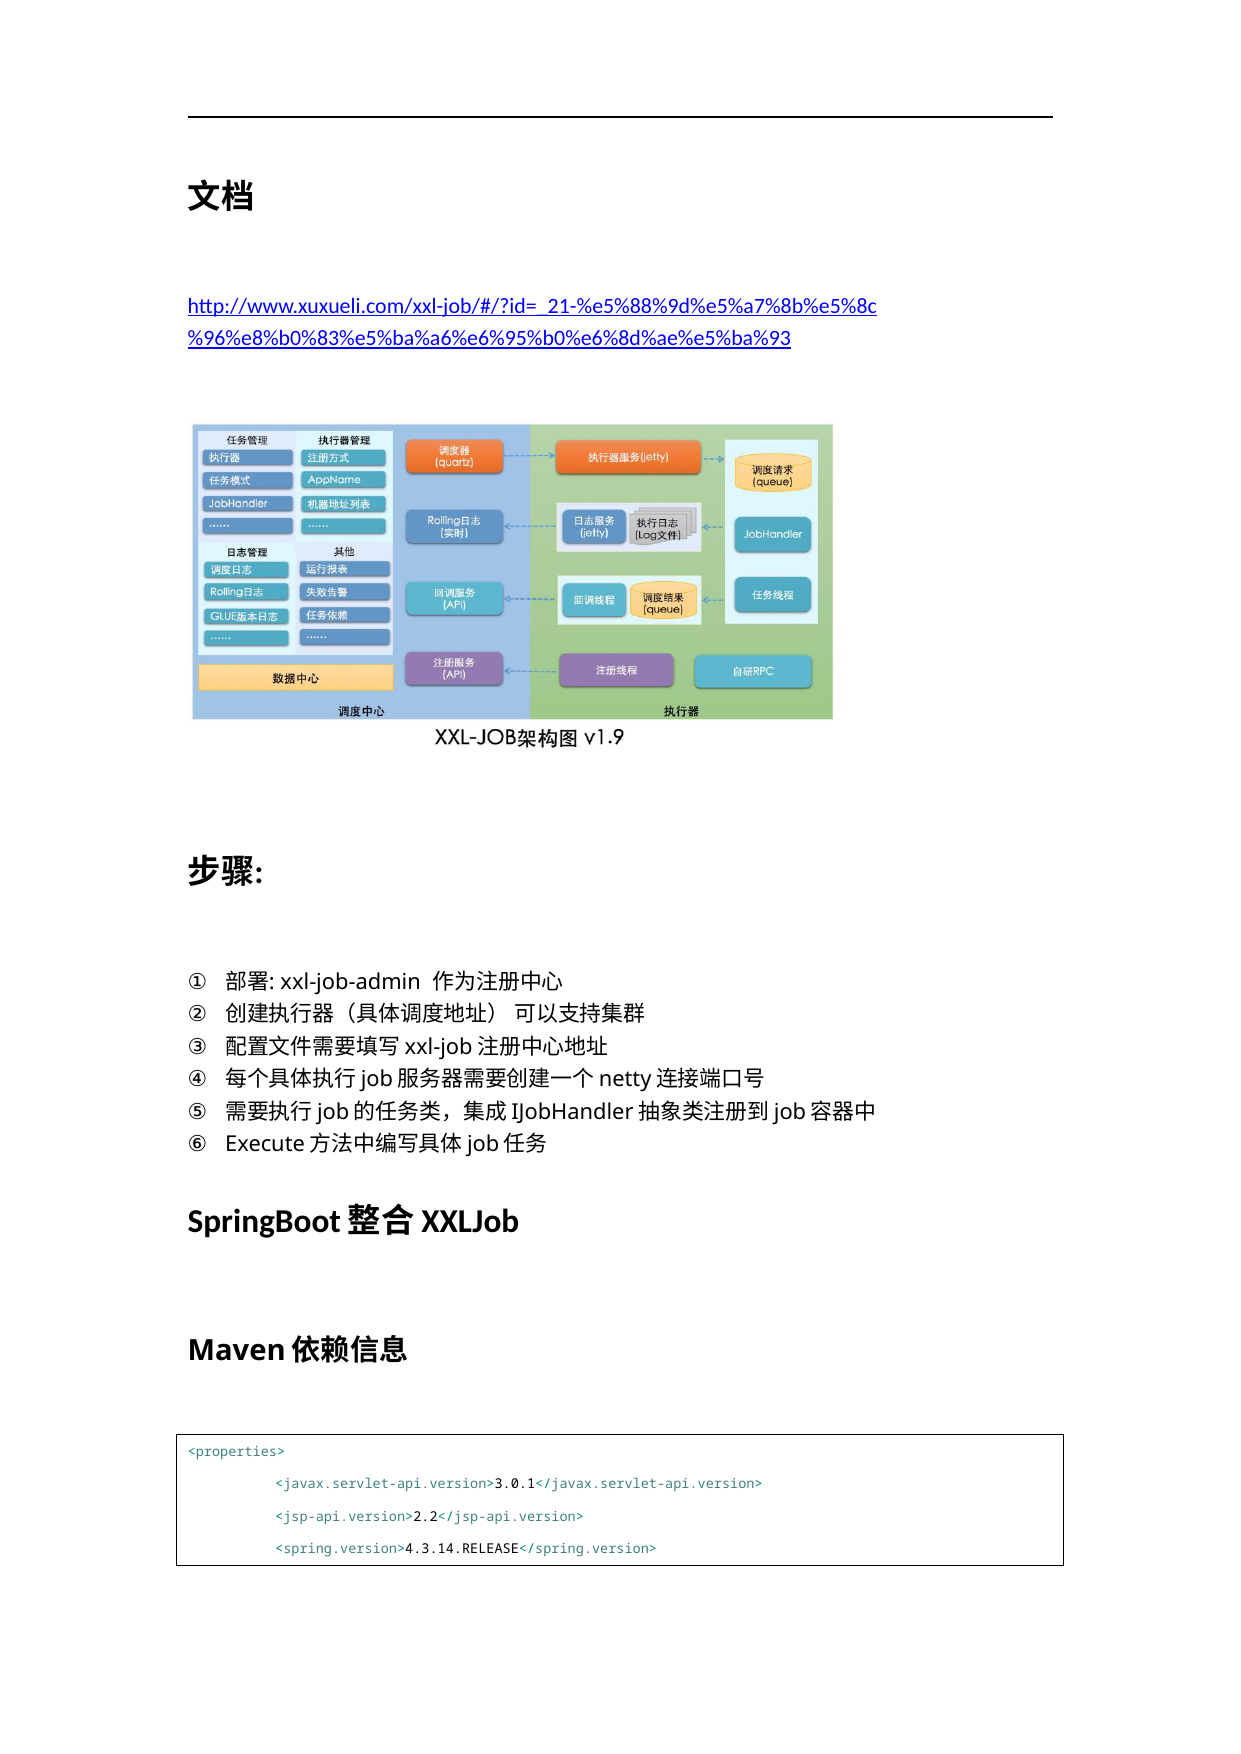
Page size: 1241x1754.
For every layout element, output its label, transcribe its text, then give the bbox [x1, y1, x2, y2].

list 创建执行器（具体调度地址） 可以支持集群 [187, 996, 1053, 1028]
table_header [177, 1435, 1063, 1565]
text http://www.xuxueli.com/xxl-job/#/?id=_21-%e5%88%9d%e5%a7%8b%e5%8c%96%e8%b0%83%e5%ba%a6%e6%95%b0%e6%8d%ae%e5%ba%93 [187, 289, 1053, 354]
list 部署: xxl-job-admin 作为注册中心 [187, 963, 1053, 996]
list 配置文件需要填写xxl-job注册中心地址 [187, 1028, 1053, 1061]
picture [187, 419, 837, 753]
list Execute方法中编写具体job任务 [187, 1126, 1053, 1158]
subtitle 文档 [187, 162, 1053, 227]
subtitle Maven依赖信息 [187, 1315, 1053, 1380]
list 每个具体执行job服务器需要创建一个netty连接端口号 [187, 1061, 1053, 1093]
subtitle SpringBoot整合XXLJob [187, 1186, 1053, 1251]
subtitle 步骤: [187, 836, 1053, 901]
list 需要执行job的任务类，集成IJobHandler抽象类注册到job容器中 [187, 1093, 1053, 1126]
